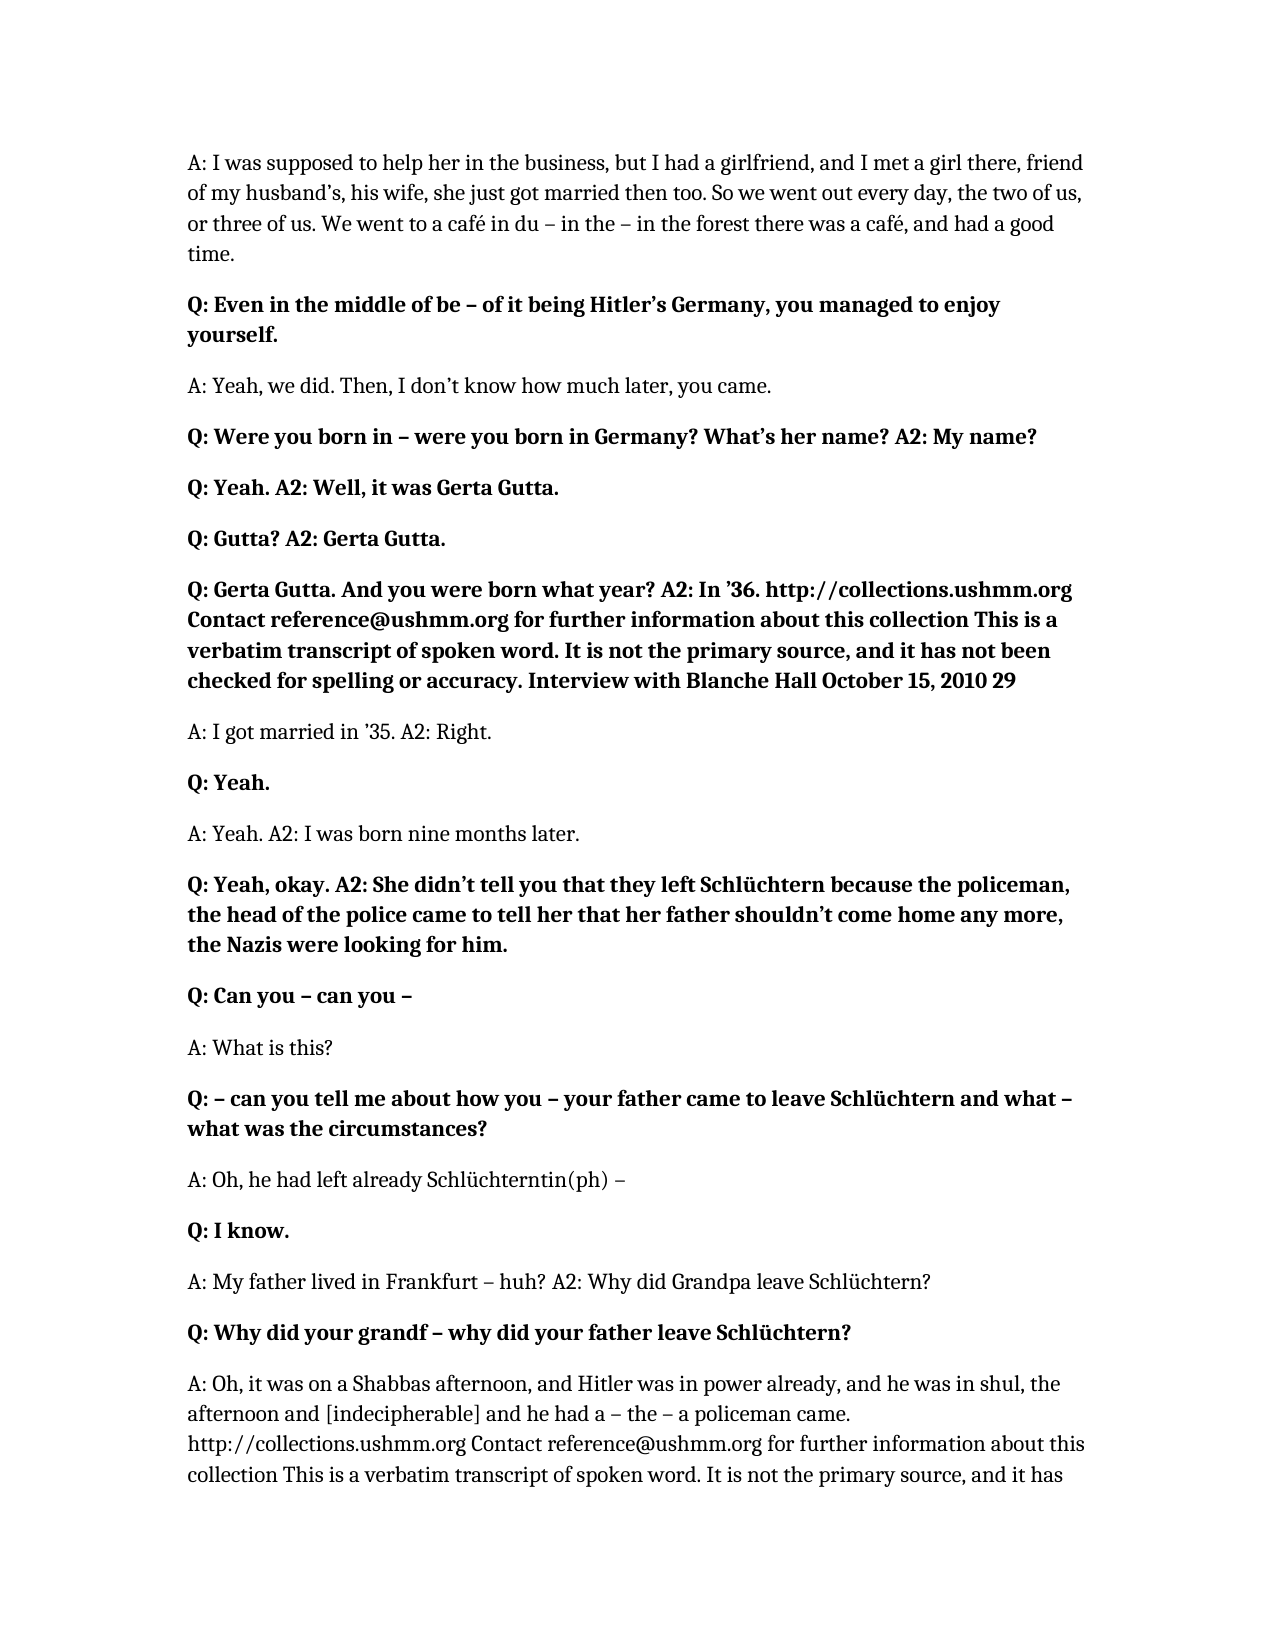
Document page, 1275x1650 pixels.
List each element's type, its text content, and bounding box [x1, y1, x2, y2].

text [187, 1371, 1087, 1488]
text A: Yeah, we did. Then, I don’t know how much later, you came. [187, 373, 1087, 399]
text Q: Were you born in – were you born in Germany? What’s her name? A2: My name? [187, 424, 1087, 450]
text A: Oh, he had left already Schlüchterntin(ph) – [187, 1167, 1087, 1193]
text Q: Gerta Gutta. And you were born what year? A2: In ’36. http://collections.ushmm.org Contact reference@ushmm.org for further information about this collection This is a verbatim transcript of spoken word. It is not the primary source, and it has not been checked for spelling or accuracy. Interview with Blanche Hall October 15, 2010 29 [187, 577, 1087, 694]
text Q: Gutta? A2: Gerta Gutta. [187, 526, 1087, 552]
text A: My father lived in Frankfurt – huh? A2: Why did Grandpa leave Schlüchtern? [187, 1269, 1087, 1295]
text Q: – can you tell me about how you – your father came to leave Schlüchtern and what – what was the circumstances? [187, 1085, 1087, 1142]
text Q: I know. [187, 1218, 1087, 1244]
text A: I was supposed to help her in the business, but I had a girlfriend, and I met a girl there, friend of my husband’s, his wife, she just got married then too. So we went out every day, the two of us, or three of us. We went to a café in du – in the – in the forest there was a café, and had a good time. [187, 150, 1087, 267]
text Q: Yeah, okay. A2: She didn’t tell you that they left Schlüchtern because the policeman, the head of the police came to tell her that her father shouldn’t come home any more, the Nazis were looking for him. [187, 872, 1087, 959]
text A: Yeah. A2: I was born nine months later. [187, 821, 1087, 847]
text Q: Why did your grandf – why did your father leave Schlüchtern? [187, 1320, 1087, 1346]
text Q: Yeah. A2: Well, it was Gerta Gutta. [187, 475, 1087, 501]
text A: What is this? [187, 1034, 1087, 1061]
text Q: Even in the middle of be – of it being Hitler’s Germany, you managed to enjoy yourself. [187, 292, 1087, 348]
text Q: Yeah. [187, 770, 1087, 796]
text A: I got married in ’35. A2: Right. [187, 719, 1087, 745]
text Q: Can you – can you – [187, 983, 1087, 1010]
